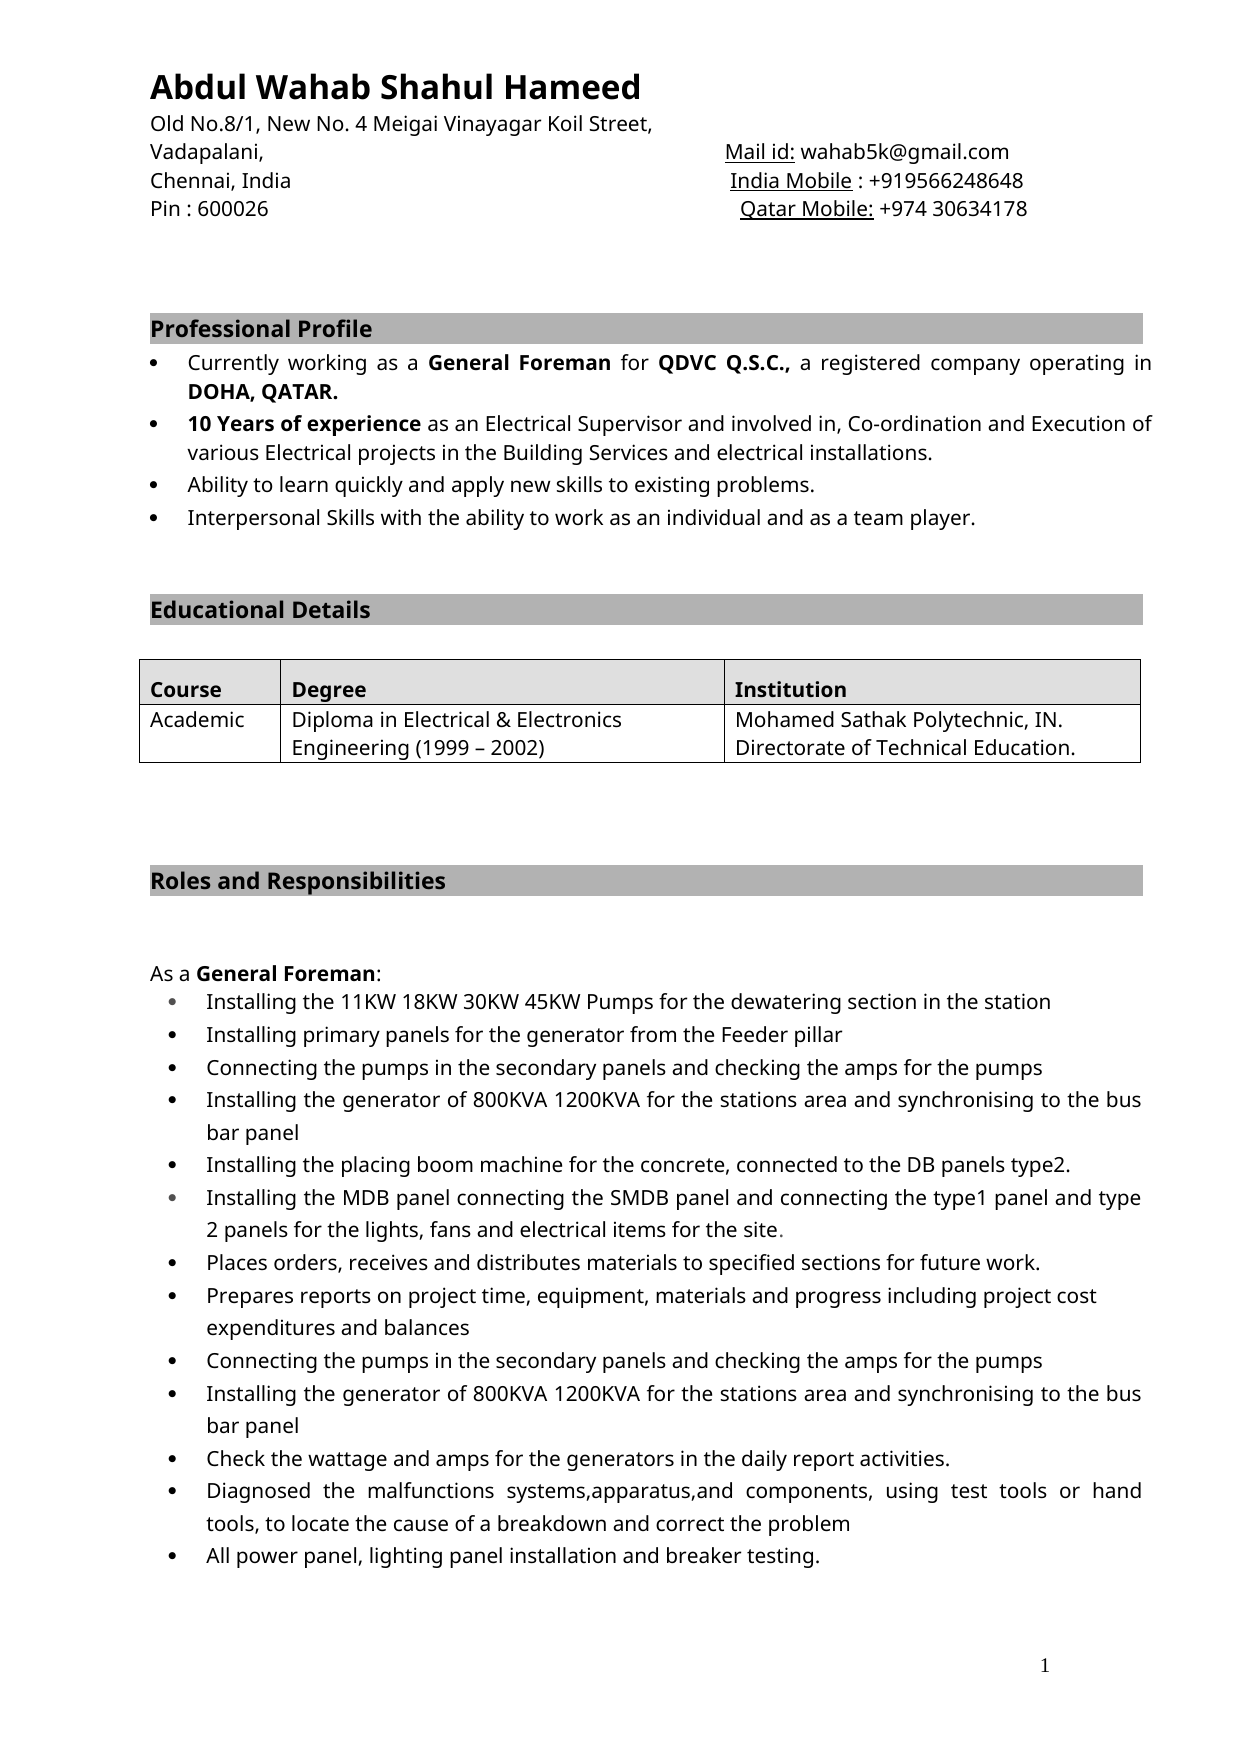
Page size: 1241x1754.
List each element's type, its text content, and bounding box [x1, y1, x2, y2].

list Connecting the pumps in the secondary panels and checking the amps for the pumps [169, 1053, 1143, 1081]
subtitle Professional Profile [150, 313, 1143, 344]
table_cell Mohamed Sathak Polytechnic, IN. Directorate of Technical Education. [725, 705, 1140, 762]
subtitle Roles and Responsibilities [150, 865, 1143, 896]
list Installing the placing boom machine for the concrete, connected to the DB panels type2. [169, 1150, 1143, 1179]
list Prepares reports on project time, equipment, materials and progress including project cost expenditures and balances [169, 1281, 1143, 1342]
list Places orders, receives and distributes materials to specified sections for future work. [169, 1248, 1143, 1277]
list 10 Years of experience as an Electrical Supervisor and involved in, Co-ordination and Execution of various Electrical projects in the Building Services and electrical installations. [150, 409, 1152, 466]
list Connecting the pumps in the secondary panels and checking the amps for the pumps [169, 1346, 1143, 1374]
subtitle Educational Details [150, 594, 1143, 625]
table_header Degree [281, 660, 724, 704]
list Diagnosed the malfunctions systems,apparatus,and components, using test tools or hand tools, to locate the cause of a breakdown and correct the problem [169, 1476, 1143, 1537]
table_cell Diploma in Electrical & Electronics Engineering (1999 – 2002) [281, 705, 724, 762]
list Currently working as a General Foreman for QDVC Q.S.C., a registered company operating in DOHA, QATAR. [150, 348, 1152, 405]
list All power panel, lighting panel installation and breaker testing. [169, 1542, 1143, 1570]
text As a General Foreman: [150, 959, 1143, 987]
list Interpersonal Skills with the ability to work as an individual and as a team player. [150, 503, 1152, 532]
list Installing the MDB panel connecting the SMDB panel and connecting the type1 panel and type 2 panels for the lights, fans and electrical items for the site. [169, 1183, 1143, 1244]
list Ability to learn quickly and apply new skills to existing problems. [150, 471, 1152, 499]
table_cell Academic [140, 705, 280, 762]
table_header Institution [725, 660, 1140, 704]
list Check the wattage and amps for the generators in the daily report activities. [169, 1444, 1143, 1472]
list Installing primary panels for the generator from the Feeder pillar [169, 1020, 1143, 1048]
list Installing the generator of 800KVA 1200KVA for the stations area and synchronising to the bus bar panel [169, 1379, 1143, 1440]
list Installing the generator of 800KVA 1200KVA for the stations area and synchronising to the bus bar panel [169, 1085, 1143, 1146]
list Installing the 11KW 18KW 30KW 45KW Pumps for the dewatering section in the station [169, 987, 1143, 1016]
table_header Course [140, 660, 280, 704]
